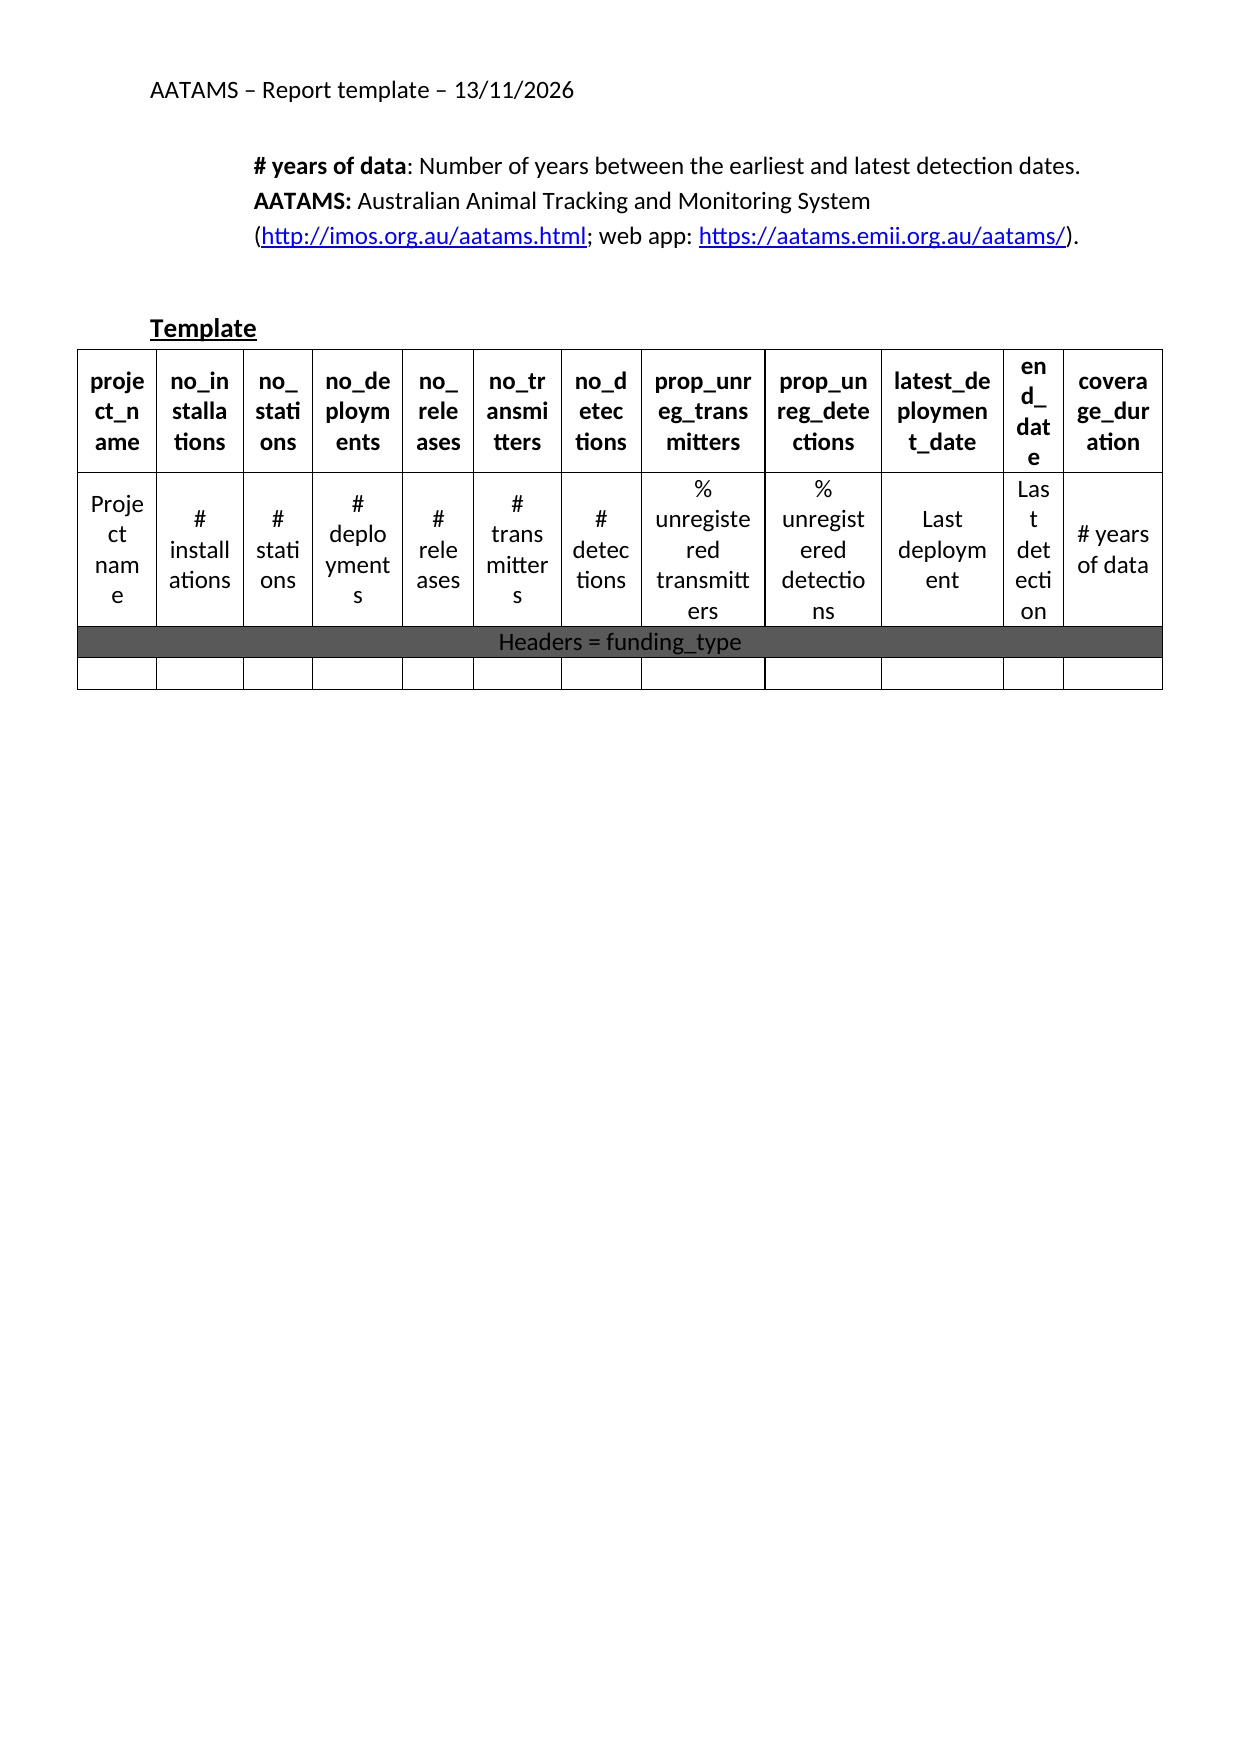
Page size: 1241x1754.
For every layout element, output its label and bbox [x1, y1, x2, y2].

table_cell [642, 473, 764, 626]
table_header [78, 350, 156, 472]
table_cell [562, 658, 641, 689]
table_cell [882, 658, 1003, 689]
table_cell [1004, 473, 1063, 626]
table_header [313, 350, 402, 472]
table_header [562, 350, 641, 472]
table_cell [78, 627, 1162, 657]
table_cell [244, 658, 312, 689]
table_header [244, 350, 312, 472]
table_cell [403, 473, 473, 626]
table_header [157, 350, 243, 472]
table_cell [642, 658, 764, 689]
table_cell [157, 658, 243, 689]
table_cell [766, 473, 881, 626]
table_header [642, 350, 764, 472]
table_cell [474, 473, 561, 626]
table_header [403, 350, 473, 472]
table_cell [1064, 658, 1162, 689]
table_cell [562, 473, 641, 626]
table_header [882, 350, 1003, 472]
table_cell [882, 473, 1003, 626]
table_cell [403, 658, 473, 689]
table_header [766, 350, 881, 472]
table_header [474, 350, 561, 472]
table_cell [313, 473, 402, 626]
table_cell [78, 473, 156, 626]
table_cell [157, 473, 243, 626]
table_cell [313, 658, 402, 689]
table_cell [244, 473, 312, 626]
table_cell [766, 658, 881, 689]
table_cell [1064, 473, 1162, 626]
table_cell [1004, 658, 1063, 689]
table_header [1064, 350, 1162, 472]
table_header [1004, 350, 1063, 472]
table_cell [474, 658, 561, 689]
table_cell [78, 658, 156, 689]
